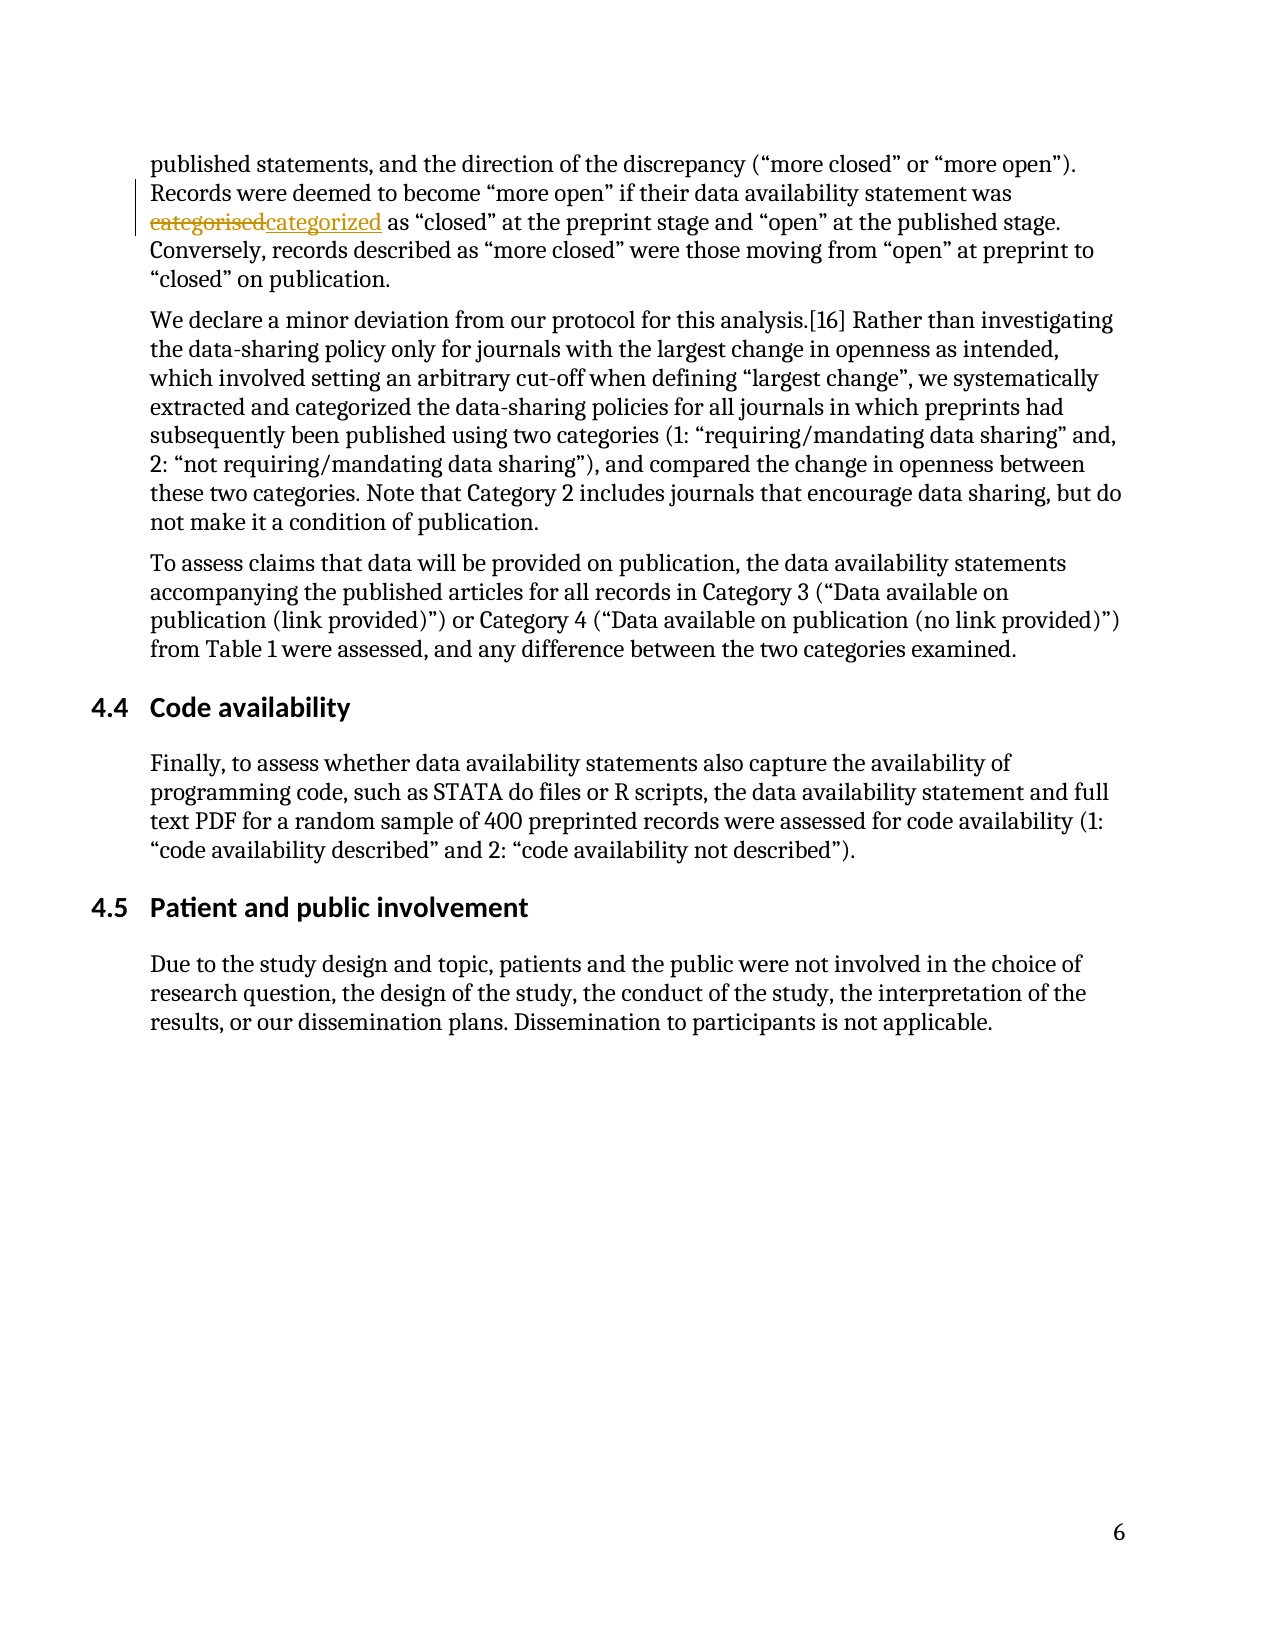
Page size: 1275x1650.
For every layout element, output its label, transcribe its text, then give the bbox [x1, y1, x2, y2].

text To assess claims that data will be provided on publication, the data availability statements accompanying the published articles for all records in Category 3 (“Data available on publication (link provided)”) or Category 4 (“Data available on publication (no link provided)”) from Table 1 were assessed, and any difference between the two categories examined. [150, 549, 1125, 664]
subtitle Patient and public involvement [91, 889, 1125, 925]
subtitle Code availability [91, 689, 1125, 724]
text Due to the study design and topic, patients and the public were not involved in the choice of research question, the design of the study, the conduct of the study, the interpretation of the results, or our dissemination plans. Dissemination to participants is not applicable. [150, 950, 1125, 1036]
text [150, 150, 1125, 294]
text Finally, to assess whether data availability statements also capture the availability of programming code, such as STATA do files or R scripts, the data availability statement and full text PDF for a random sample of 400 preprinted records were assessed for code availability (1: “code availability described” and 2: “code availability not described”). [150, 749, 1125, 864]
text We declare a minor deviation from our protocol for this analysis.[16] Rather than investigating the data-sharing policy only for journals with the largest change in openness as intended, which involved setting an arbitrary cut-off when defining “largest change”, we systematically extracted and categorized the data-sharing policies for all journals in which preprints had subsequently been published using two categories (1: “requiring/mandating data sharing” and, 2: “not requiring/mandating data sharing”), and compared the change in openness between these two categories. Note that Category 2 includes journals that encourage data sharing, but do not make it a condition of publication. [150, 306, 1125, 536]
